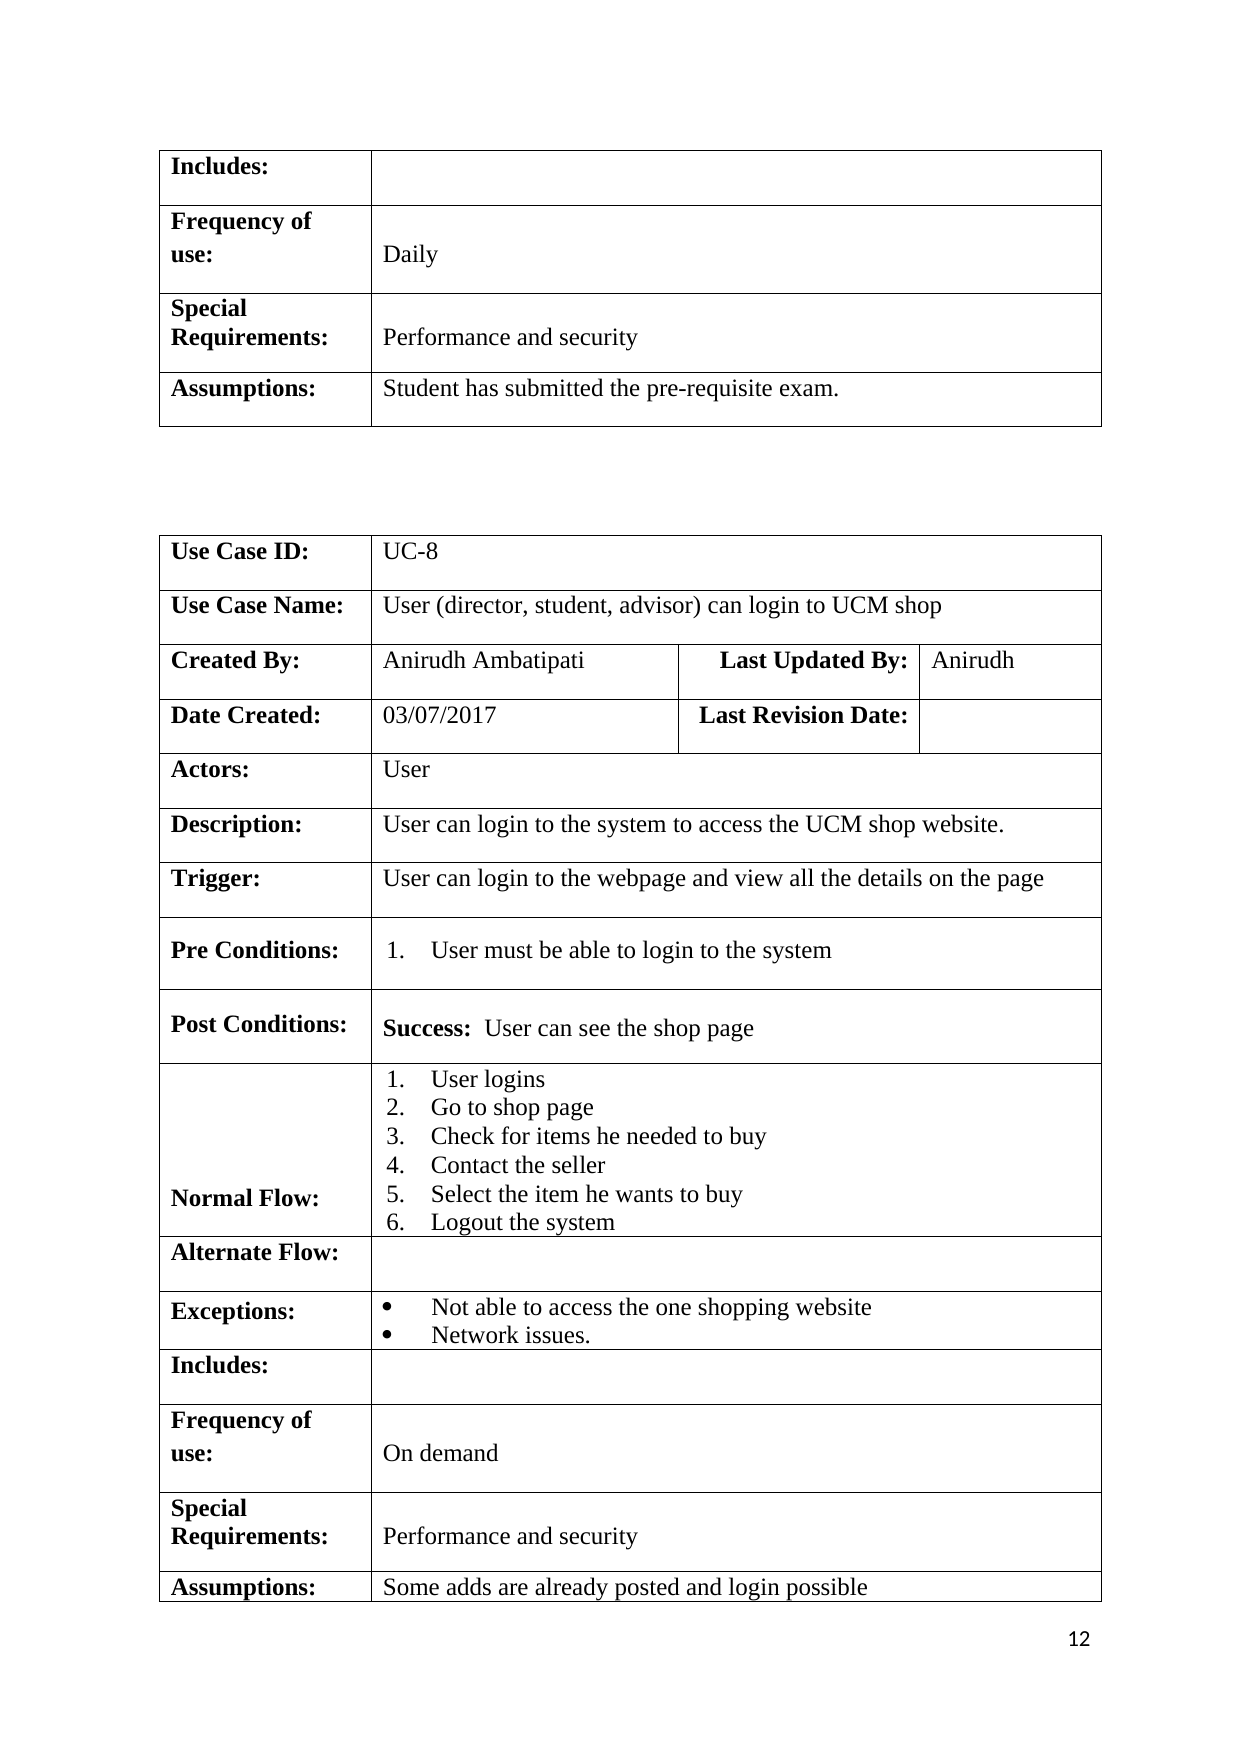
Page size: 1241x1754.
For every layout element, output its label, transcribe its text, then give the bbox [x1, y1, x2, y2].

table_cell Last Updated By: [679, 645, 919, 698]
table_cell Date Created: [160, 700, 371, 753]
table_cell User must be able to login to the system [372, 918, 1101, 989]
table_cell User logins Go to shop page Check for items he needed to buy Contact the seller Select the item he wants to buy Logout the system [372, 1064, 1101, 1236]
table_cell Performance and security [372, 294, 1101, 372]
table_cell [372, 1237, 1101, 1291]
table_cell [372, 151, 1101, 205]
table_cell 03/07/2017 [372, 700, 678, 753]
table_header Use Case ID: [160, 536, 371, 589]
table_cell Special Requirements: [160, 294, 371, 372]
table_cell Pre Conditions: [160, 918, 371, 989]
table_cell Post Conditions: [160, 990, 371, 1063]
table_cell Use Case Name: [160, 591, 371, 644]
table_cell Frequency of use: [160, 1405, 371, 1492]
table_cell Exceptions: [160, 1292, 371, 1349]
table_cell Anirudh [920, 645, 1101, 698]
table_cell Actors: [160, 754, 371, 808]
table_cell User can login to the webpage and view all the details on the page [372, 863, 1101, 917]
table_cell Frequency of use: [160, 206, 371, 292]
table_cell Student has submitted the pre-requisite exam. [372, 373, 1101, 426]
table_cell [920, 700, 1101, 753]
table_cell Created By: [160, 645, 371, 698]
table_cell Includes: [160, 1350, 371, 1404]
table_cell Anirudh Ambatipati [372, 645, 678, 698]
table_cell On demand [372, 1405, 1101, 1492]
table_cell Not able to access the one shopping website Network issues. [372, 1292, 1101, 1349]
table_cell Daily [372, 206, 1101, 292]
table_cell Assumptions: [160, 373, 371, 426]
table_header UC-8 [372, 536, 1101, 589]
table_cell User (director, student, advisor) can login to UCM shop [372, 591, 1101, 644]
table_cell Last Revision Date: [679, 700, 919, 753]
table_cell Includes: [160, 151, 371, 205]
table_cell Special Requirements: [160, 1493, 371, 1571]
table_cell [372, 1350, 1101, 1404]
table_cell Trigger: [160, 863, 371, 917]
table_cell Alternate Flow: [160, 1237, 371, 1291]
table_cell Description: [160, 809, 371, 862]
table_cell User [372, 754, 1101, 808]
table_cell Some adds are already posted and login possible [372, 1572, 1101, 1601]
table_cell Success: User can see the shop page [372, 990, 1101, 1063]
table_cell User can login to the system to access the UCM shop website. [372, 809, 1101, 862]
table_cell Assumptions: [160, 1572, 371, 1601]
table_cell Normal Flow: [160, 1064, 371, 1236]
table_cell Performance and security [372, 1493, 1101, 1571]
